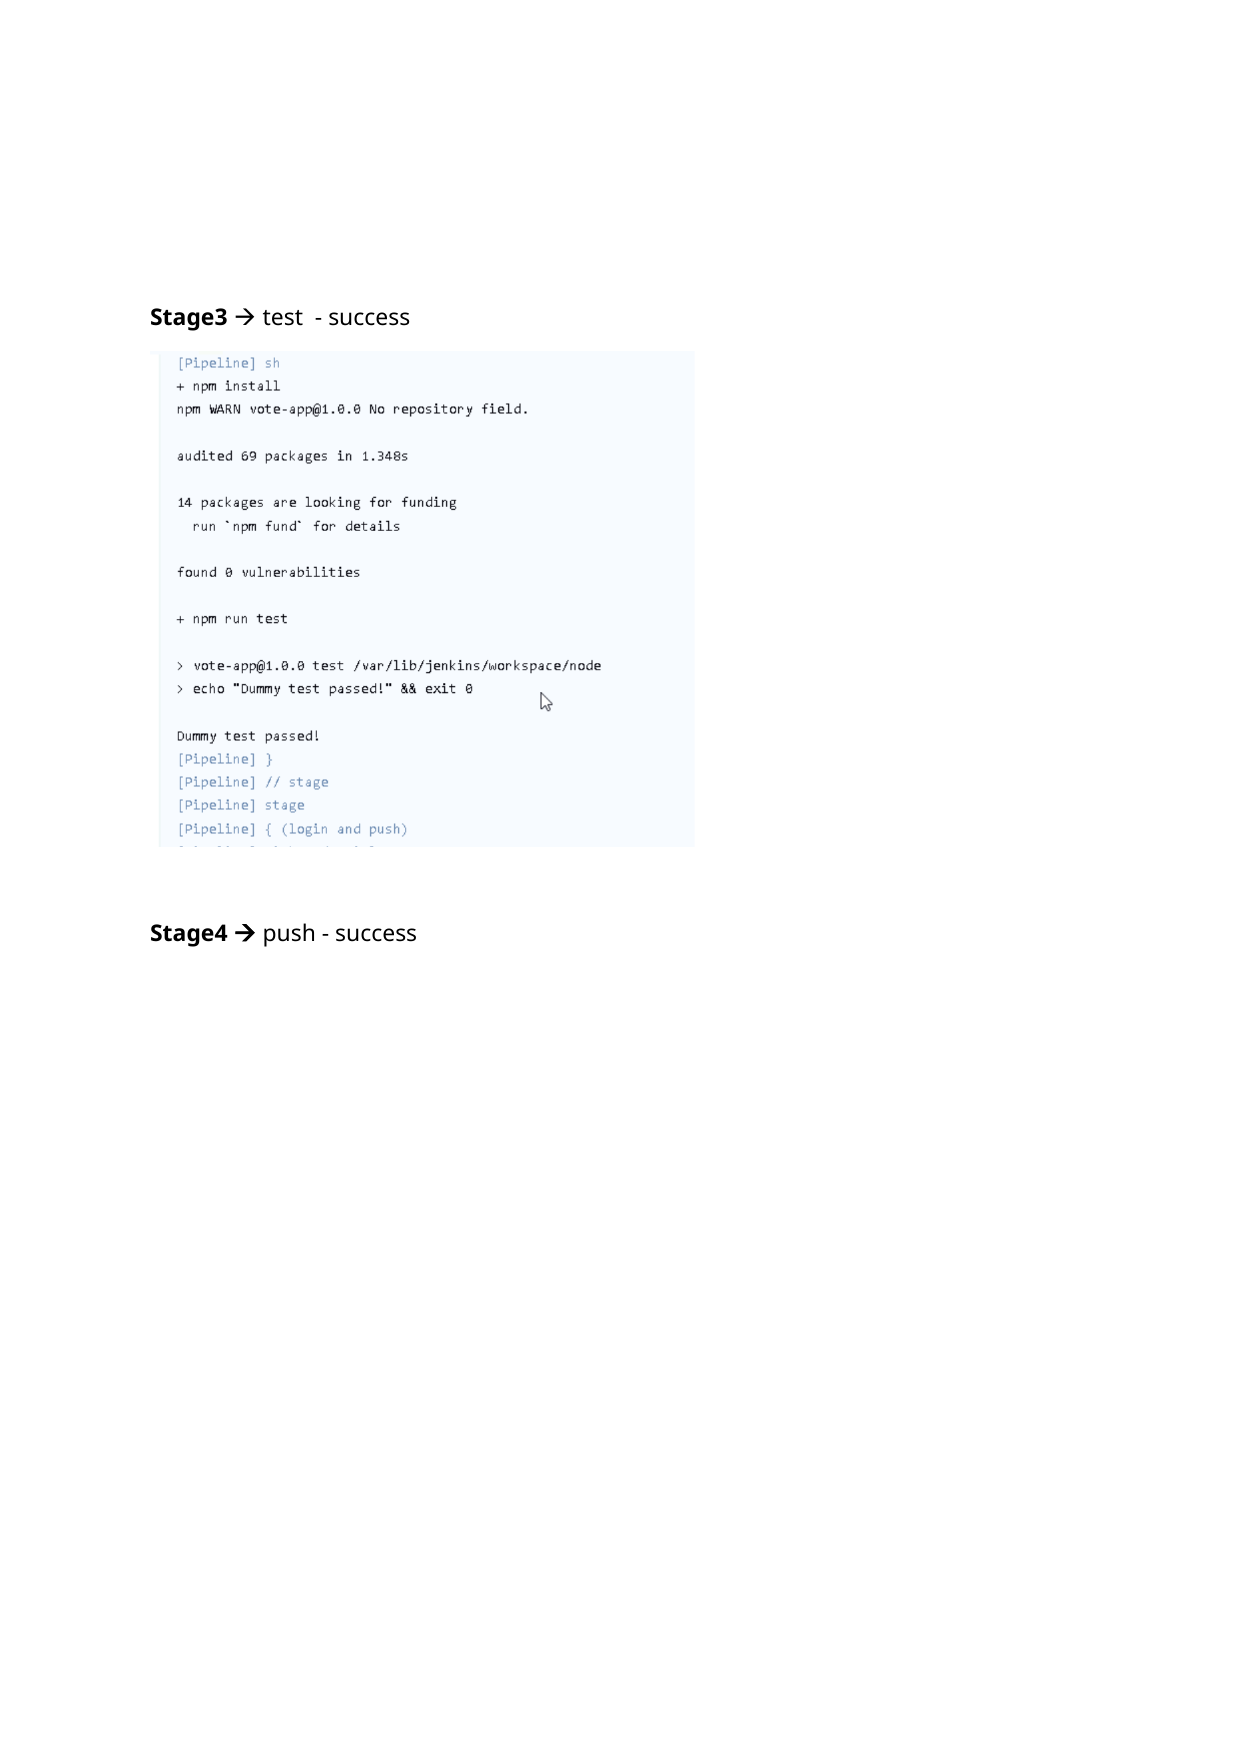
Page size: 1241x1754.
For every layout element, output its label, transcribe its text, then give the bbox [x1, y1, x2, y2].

text Stage3 test - success [150, 301, 1090, 332]
picture [150, 351, 695, 847]
text Stage4 push - success [150, 916, 1090, 948]
